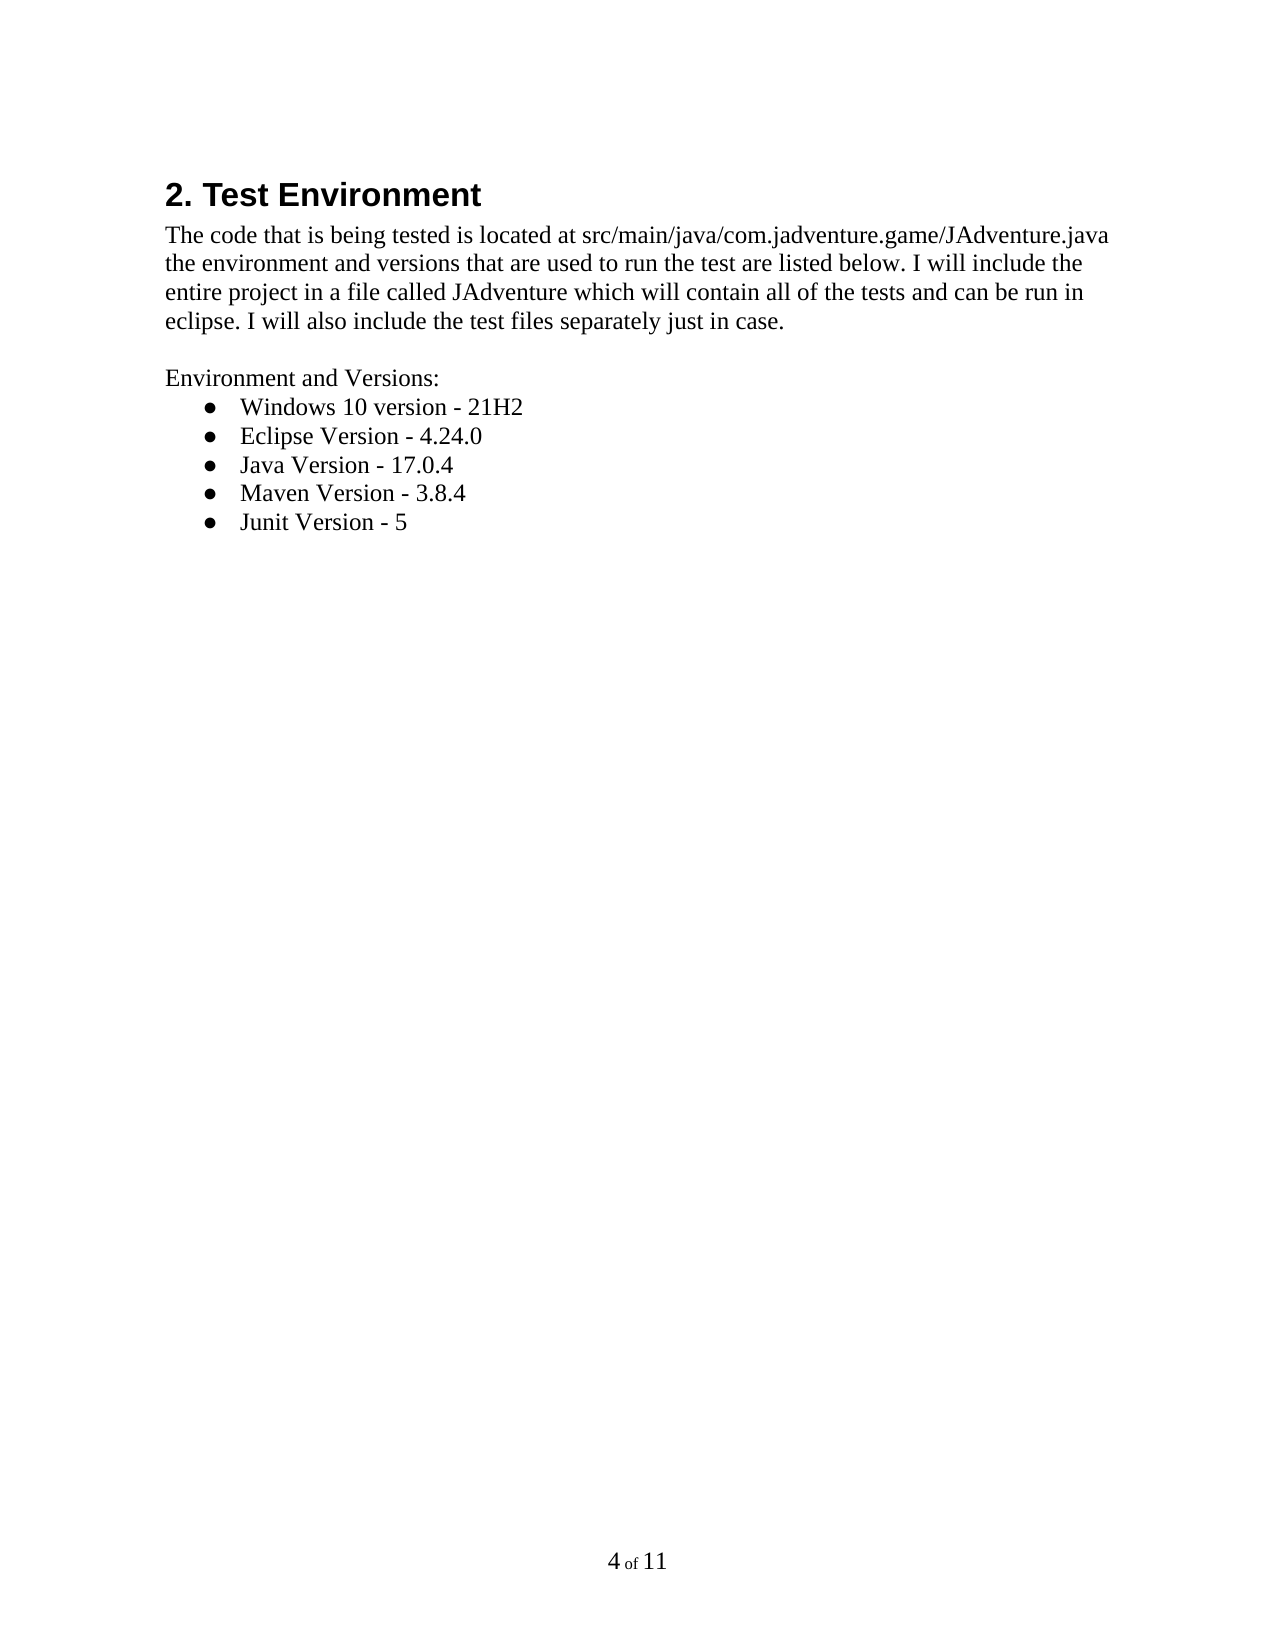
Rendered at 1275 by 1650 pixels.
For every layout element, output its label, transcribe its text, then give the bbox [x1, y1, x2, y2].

text The code that is being tested is located at src/main/java/com.jadventure.game/JAdventure.java the environment and versions that are used to run the test are listed below. I will include the entire project in a file called JAdventure which will contain all of the tests and can be run in eclipse. I will also include the test files separately just in case. [165, 220, 1110, 335]
list Windows 10 version - 21H2 [202, 392, 1110, 421]
list Eclipse Version - 4.24.0 [202, 421, 1110, 450]
list Junit Version - 5 [202, 507, 1110, 536]
list Maven Version - 3.8.4 [202, 478, 1110, 507]
subtitle Test Environment [165, 175, 1110, 213]
text Environment and Versions: [165, 363, 1110, 392]
list Java Version - 17.0.4 [202, 450, 1110, 478]
